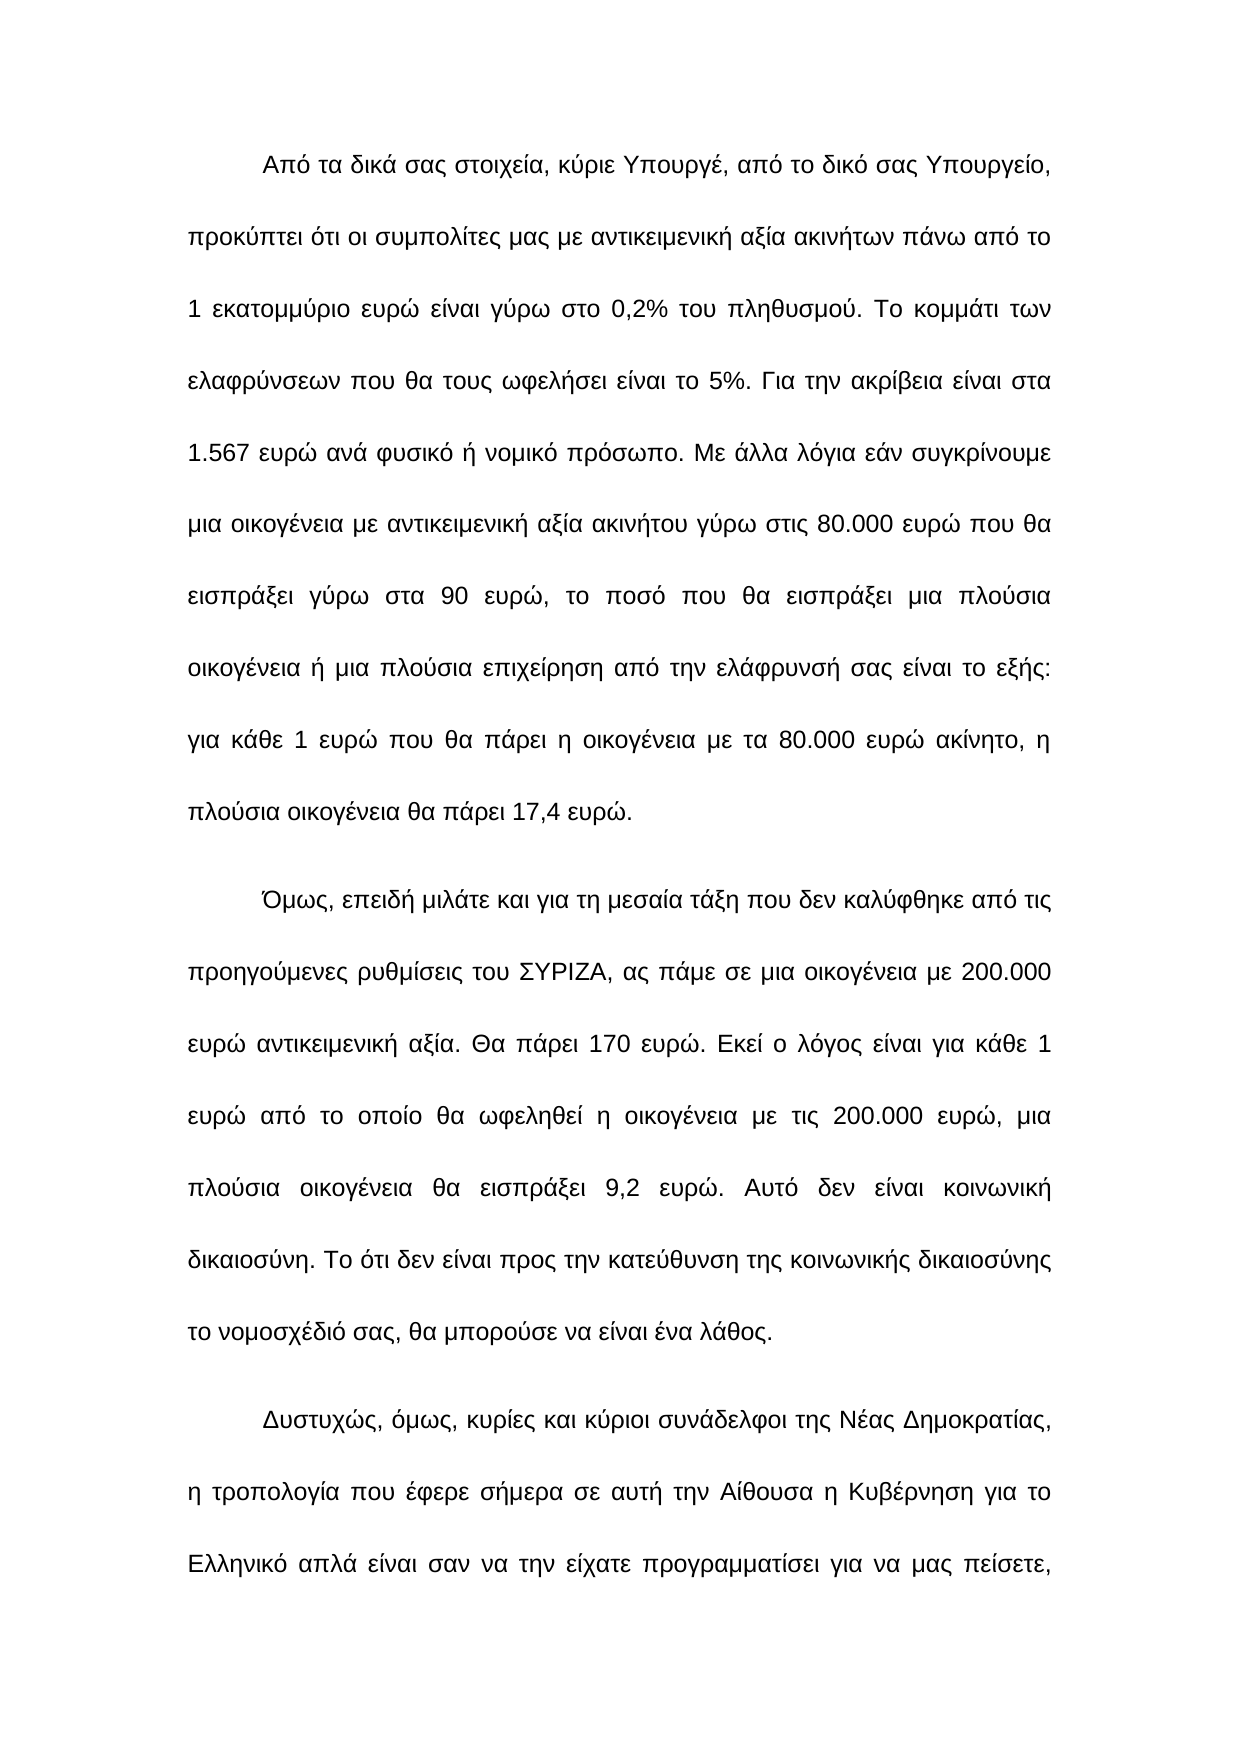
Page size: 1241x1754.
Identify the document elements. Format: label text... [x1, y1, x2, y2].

text Από τα δικά σας στοιχεία, κύριε Υπουργέ, από το δικό σας Υπουργείο, προκύπτει ότι οι συμπολίτες μας με αντικειμενική αξία ακινήτων πάνω από το 1 εκατομμύριο ευρώ είναι γύρω στο 0,2% του πληθυσμού. Το κομμάτι των ελαφρύνσεων που θα τους ωφελήσει είναι το 5%. Για την ακρίβεια είναι στα 1.567 ευρώ ανά φυσικό ή νομικό πρόσωπο. Με άλλα λόγια εάν συγκρίνουμε μια οικογένεια με αντικειμενική αξία ακινήτου γύρω στις 80.000 ευρώ που θα εισπράξει γύρω στα 90 ευρώ, το ποσό που θα εισπράξει μια πλούσια οικογένεια ή μια πλούσια επιχείρηση από την ελάφρυνσή σας είναι το εξής: για κάθε 1 ευρώ που θα πάρει η οικογένεια με τα 80.000 ευρώ ακίνητο, η πλούσια οικογένεια θα πάρει 17,4 ευρώ. [187, 150, 1053, 826]
text Όμως, επειδή μιλάτε και για τη μεσαία τάξη που δεν καλύφθηκε από τις προηγούμενες ρυθμίσεις του ΣΥΡΙΖΑ, ας πάμε σε μια οικογένεια με 200.000 ευρώ αντικειμενική αξία. Θα πάρει 170 ευρώ. Εκεί ο λόγος είναι για κάθε 1 ευρώ από το οποίο θα ωφεληθεί η οικογένεια με τις 200.000 ευρώ, μια πλούσια οικογένεια θα εισπράξει 9,2 ευρώ. Αυτό δεν είναι κοινωνική δικαιοσύνη. Το ότι δεν είναι προς την κατεύθυνση της κοινωνικής δικαιοσύνης το νομοσχέδιό σας, θα μπορούσε να είναι ένα λάθος. [187, 885, 1053, 1345]
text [187, 1405, 1053, 1578]
